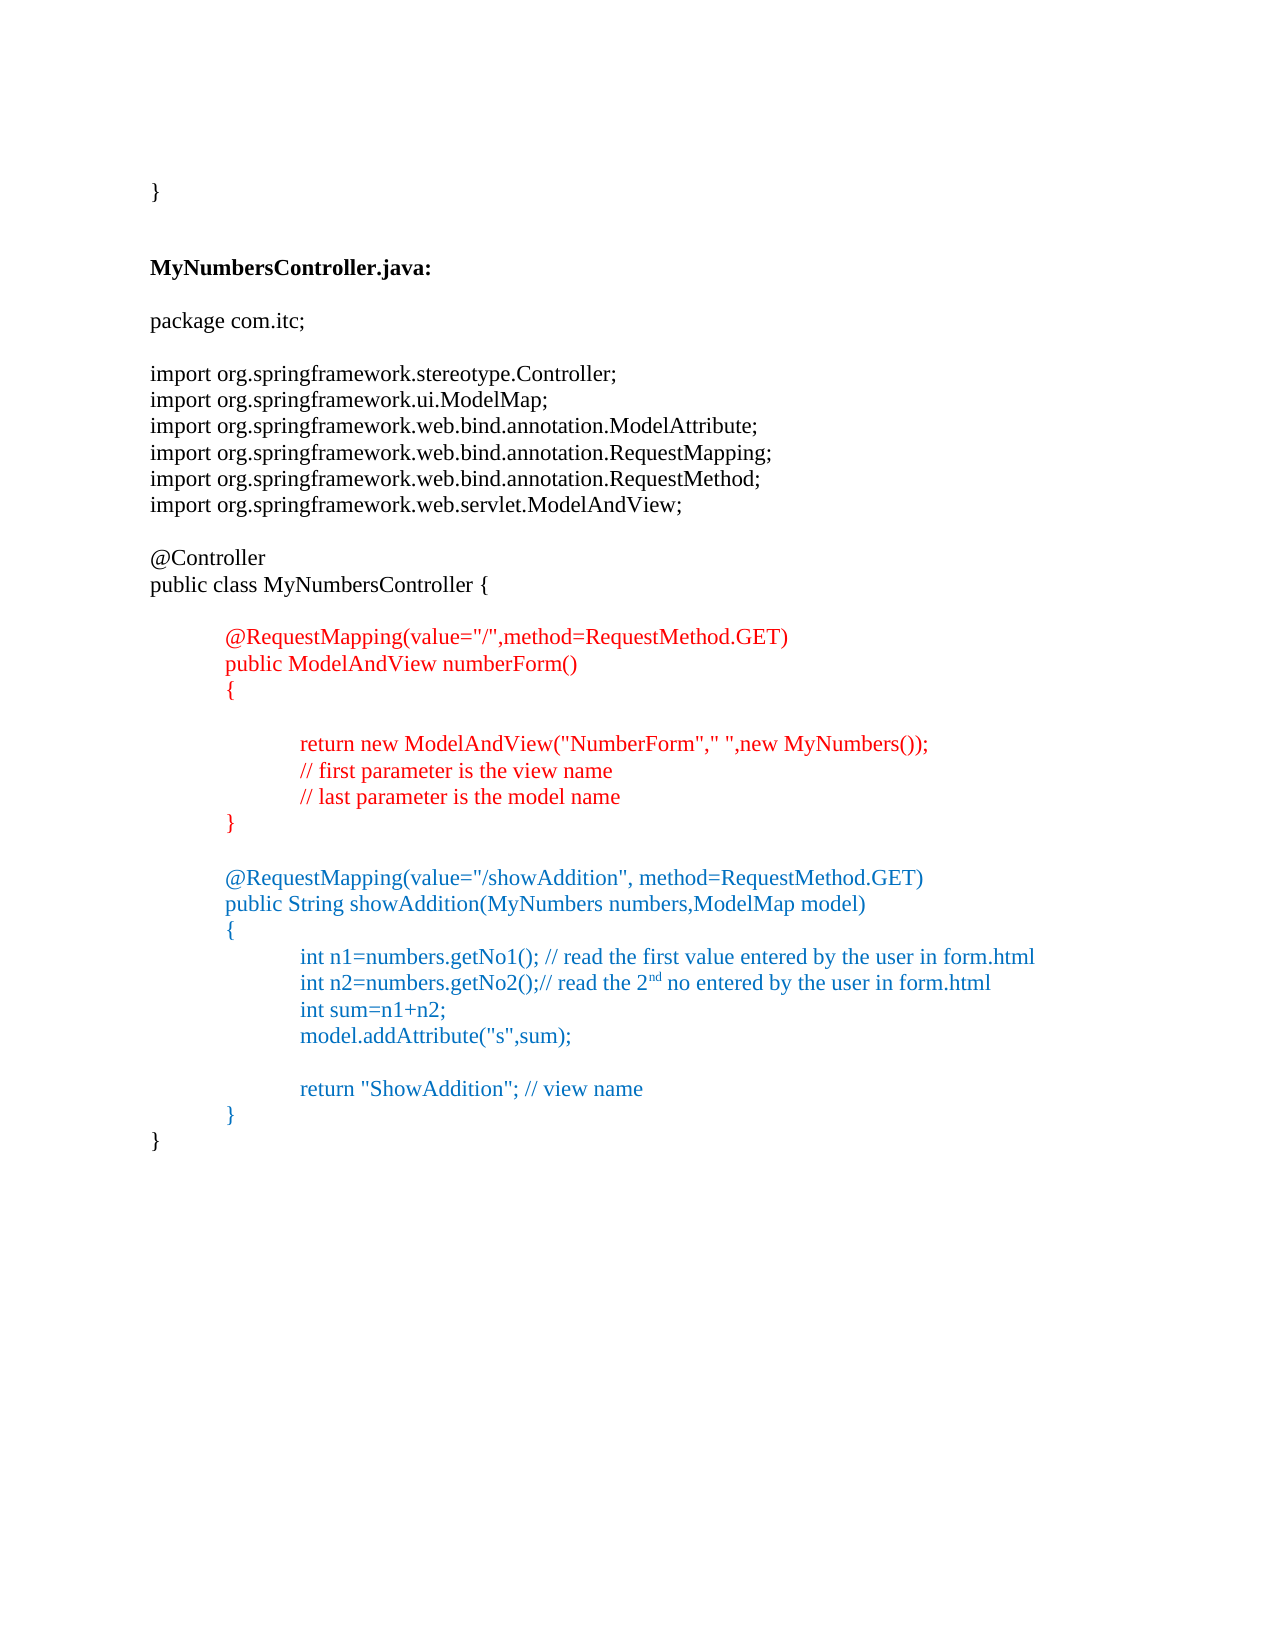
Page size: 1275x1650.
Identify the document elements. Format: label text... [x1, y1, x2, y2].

text public class MyNumbersController { [150, 571, 1125, 597]
text return "ShowAddition"; // view name [150, 1075, 1125, 1101]
text { [150, 676, 1125, 702]
text } [150, 809, 1125, 836]
text } [150, 1127, 1125, 1154]
text import org.springframework.web.bind.annotation.RequestMapping; [150, 439, 1125, 465]
text @Controller [150, 544, 1125, 571]
text return new ModelAndView("NumberForm"," ",new MyNumbers()); [150, 730, 1125, 757]
text } [150, 178, 1125, 204]
text int sum=n1+n2; [150, 996, 1125, 1022]
text package com.itc; [150, 307, 1125, 333]
text MyNumbersController.java: [150, 254, 1125, 281]
text // first parameter is the view name [150, 757, 1125, 783]
text // last parameter is the model name [150, 783, 1125, 809]
text } [150, 1101, 1125, 1127]
text model.addAttribute("s",sum); [150, 1022, 1125, 1048]
text int n1=numbers.getNo1(); // read the first value entered by the user in form.html [150, 943, 1125, 969]
text public ModelAndView numberForm() [150, 650, 1125, 676]
text public String showAddition(MyNumbers numbers,ModelMap model) [150, 890, 1125, 917]
text int n2=numbers.getNo2();// read the 2nd no entered by the user in form.html [150, 969, 1125, 996]
text @RequestMapping(value="/showAddition", method=RequestMethod.GET) [150, 864, 1125, 890]
text { [150, 917, 1125, 943]
text import org.springframework.ui.ModelMap; [150, 386, 1125, 412]
text import org.springframework.web.servlet.ModelAndView; [150, 492, 1125, 518]
text @RequestMapping(value="/",method=RequestMethod.GET) [150, 623, 1125, 650]
text import org.springframework.web.bind.annotation.ModelAttribute; [150, 412, 1125, 439]
text import org.springframework.web.bind.annotation.RequestMethod; [150, 465, 1125, 492]
text import org.springframework.stereotype.Controller; [150, 360, 1125, 386]
